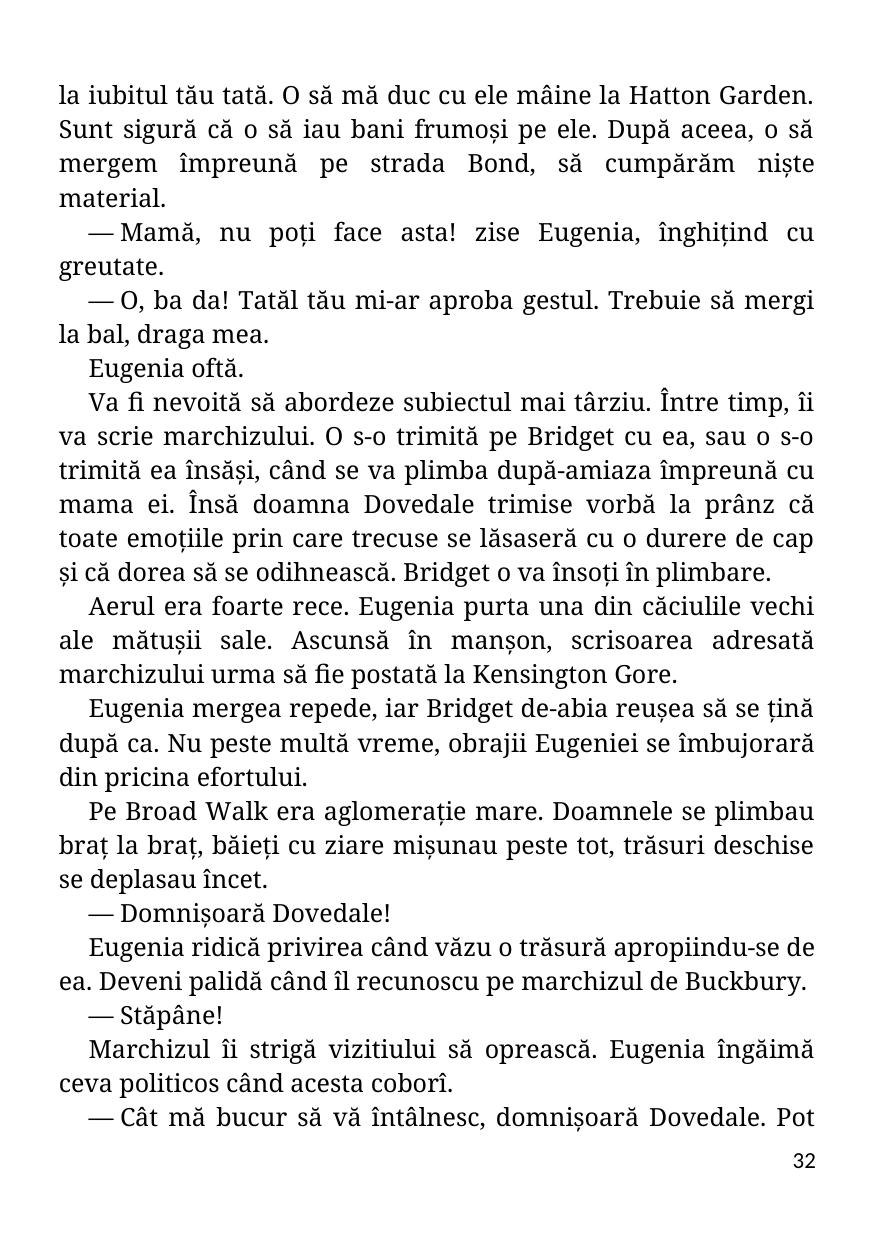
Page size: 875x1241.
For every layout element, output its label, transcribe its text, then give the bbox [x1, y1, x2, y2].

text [58, 78, 816, 214]
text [58, 1100, 816, 1134]
text — O, ba da! Tatăl tău mi-ar aproba gestul. Trebuie să mergi la bal, draga mea. [58, 282, 816, 351]
text Marchizul îi strigă vizitiului să oprească. Eugenia îngăimă ceva politicos când acesta coborî. [58, 1032, 816, 1100]
text Eugenia oftă. [58, 351, 816, 384]
text Eugenia mergea repede, iar Bridget de-abia reușea să se țină după ca. Nu peste multă vreme, obrajii Eugeniei se îmbujorară din pricina efortului. [58, 691, 816, 793]
text Aerul era foarte rece. Eugenia purta una din căciulile vechi ale mătușii sale. Ascunsă în manșon, scrisoarea adresată marchizului urma să fie postată la Kensington Gore. [58, 589, 816, 691]
text — Stăpâne! [58, 998, 816, 1032]
text Eugenia ridică privirea când văzu o trăsură apropiindu-se de ea. Deveni palidă când îl recunoscu pe marchizul de Buckbury. [58, 929, 816, 998]
text Va fi nevoită să abordeze subiectul mai târziu. Între timp, îi va scrie marchizului. O s-o trimită pe Bridget cu ea, sau o s-o trimită ea însăși, când se va plimba după-amiaza împreună cu mama ei. Însă doamna Dovedale trimise vorbă la prânz că toate emoțiile prin care trecuse se lăsaseră cu o durere de cap și că dorea să se odihnească. Bridget o va însoți în plimbare. [58, 384, 816, 589]
text Pe Broad Walk era aglomerație mare. Doamnele se plimbau braț la braț, băieți cu ziare mișunau peste tot, trăsuri deschise se deplasau încet. [58, 793, 816, 896]
text — Domnișoară Dovedale! [58, 896, 816, 929]
text — Mamă, nu poți face asta! zise Eugenia, înghițind cu greutate. [58, 214, 816, 282]
